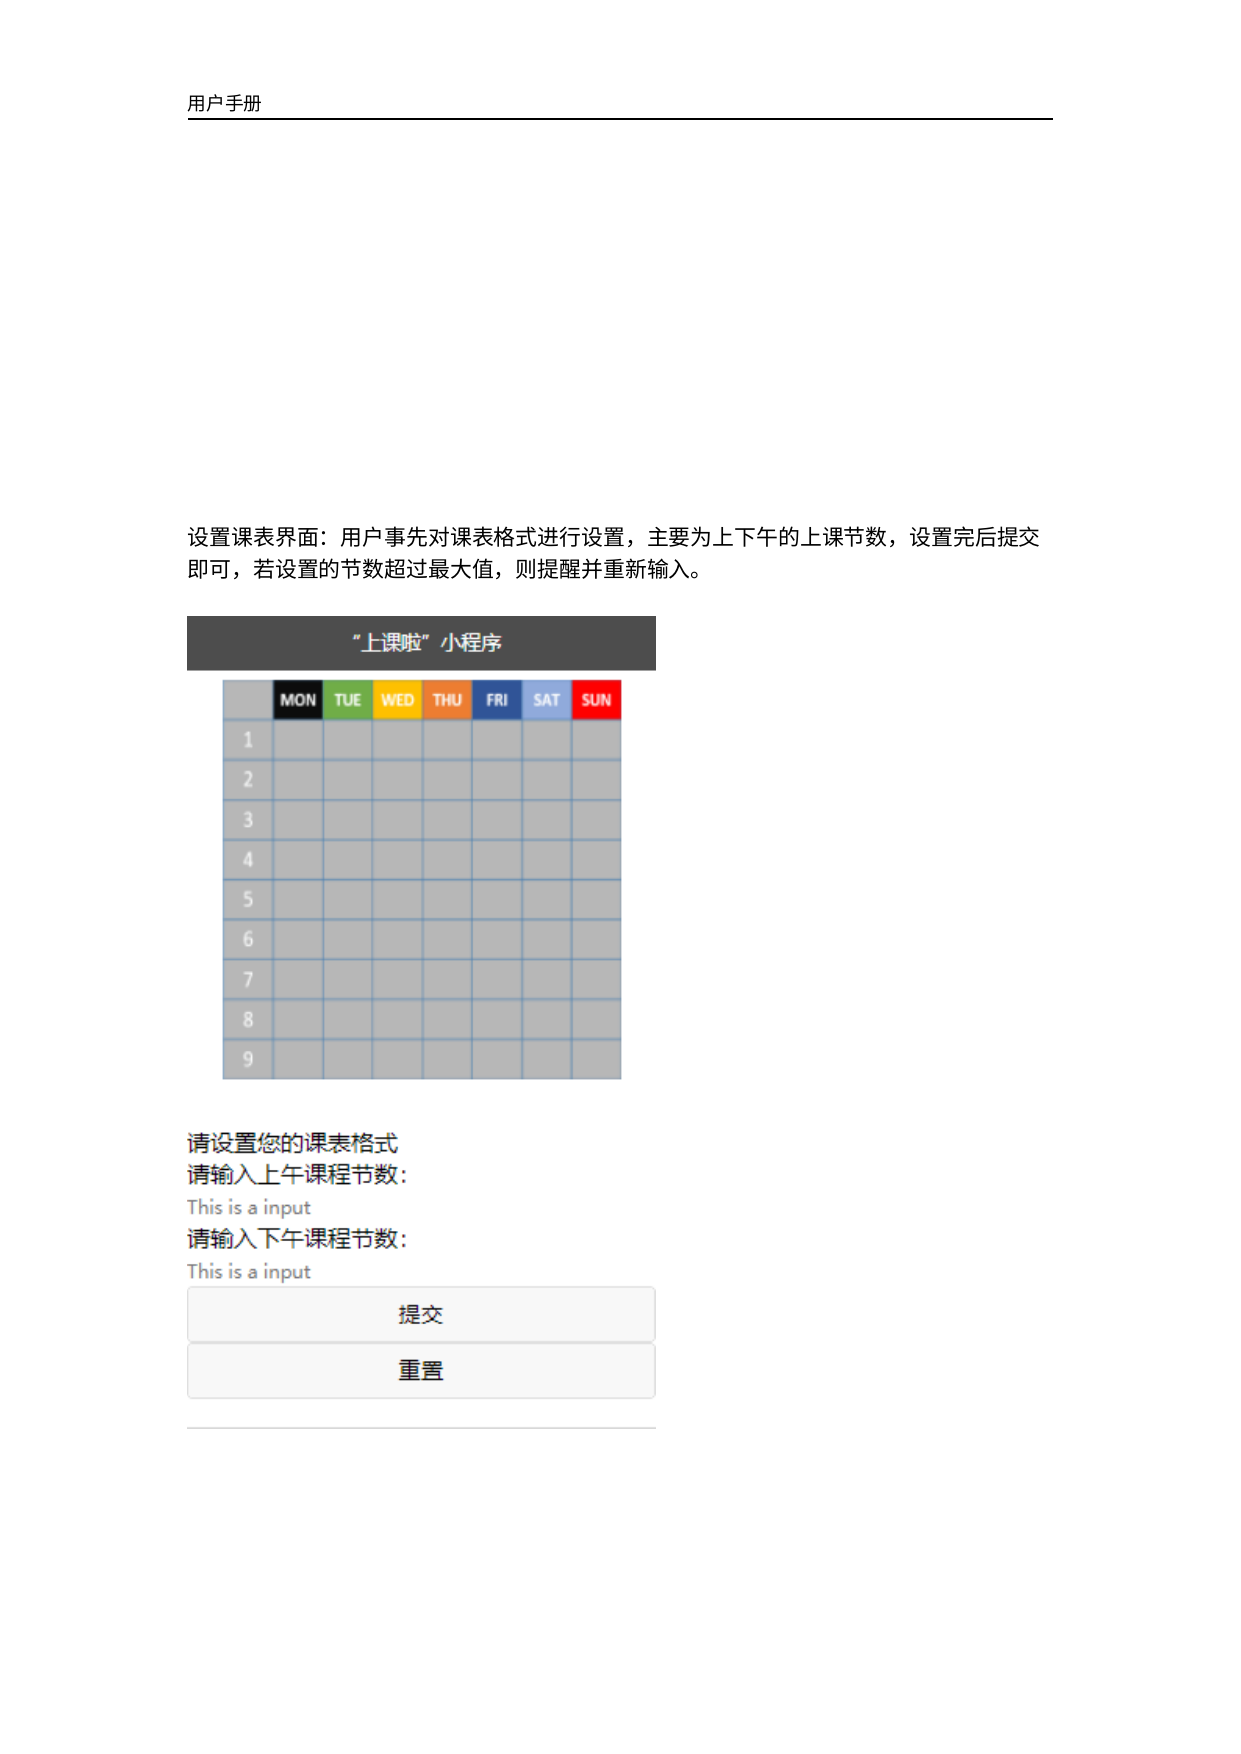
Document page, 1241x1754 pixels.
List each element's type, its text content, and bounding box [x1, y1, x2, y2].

text 设置课表界面：用户事先对课表格式进行设置，主要为上下午的上课节数，设置完后提交即可，若设置的节数超过最大值，则提醒并重新输入。 [187, 519, 1053, 584]
picture [187, 616, 656, 1429]
